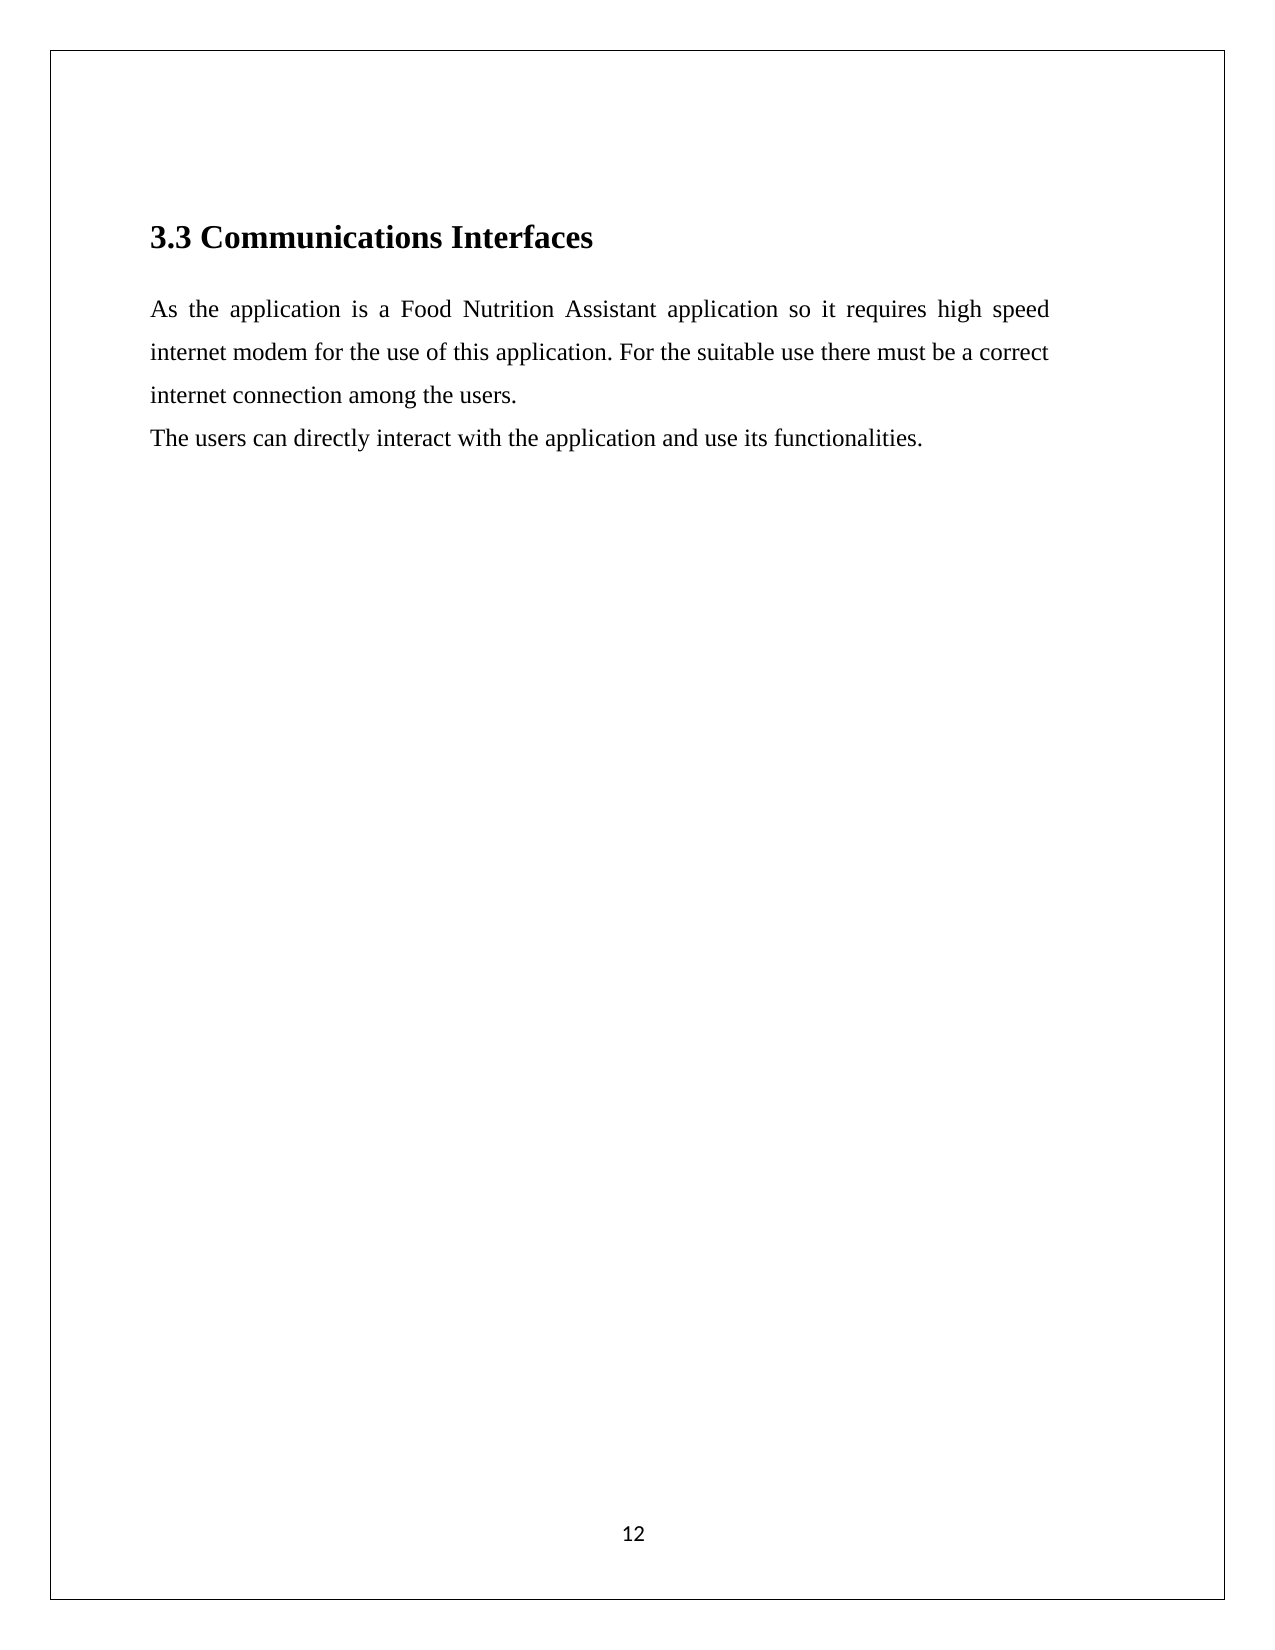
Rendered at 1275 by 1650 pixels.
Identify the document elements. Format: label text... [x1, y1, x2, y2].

text As the application is a Food Nutrition Assistant application so it requires high speed internet modem for the use of this application. For the suitable use there must be a correct internet connection among the users. [150, 294, 1051, 409]
text The users can directly interact with the application and use its functionalities. [150, 423, 1051, 452]
list Communications Interfaces [150, 217, 1051, 255]
